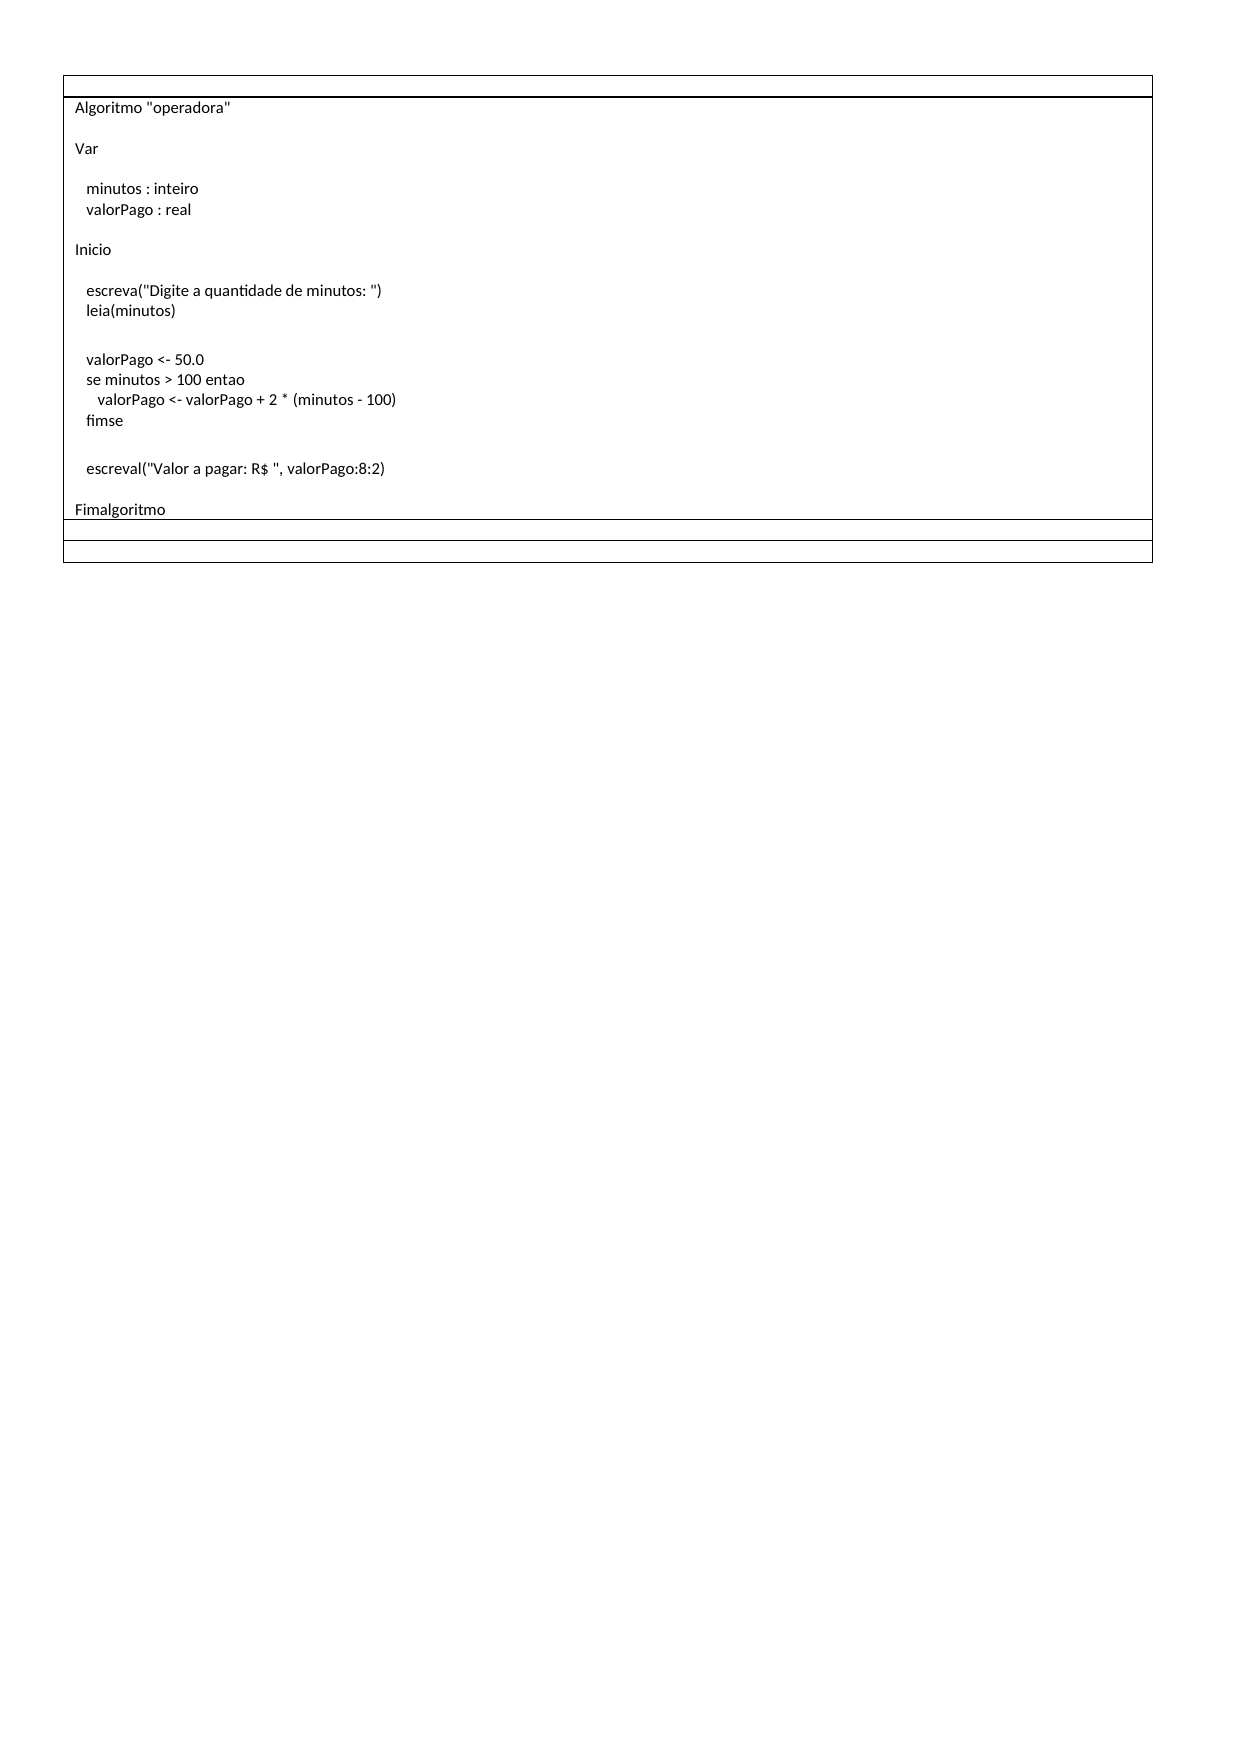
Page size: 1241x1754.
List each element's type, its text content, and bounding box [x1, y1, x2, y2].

table_cell Algoritmo "operadora" Var minutos : inteiro valorPago : real Inicio escreva("Digite a quantidade de minutos: ") leia(minutos) valorPago <- 50.0 se minutos > 100 entao valorPago <- valorPago + 2 * (minutos - 100) fimse escreval("Valor a pagar: R$ ", valorPago:8:2) Fimalgoritmo [64, 98, 1152, 519]
table_header [64, 76, 1152, 96]
table_cell [64, 541, 1152, 562]
table_cell [64, 520, 1152, 540]
